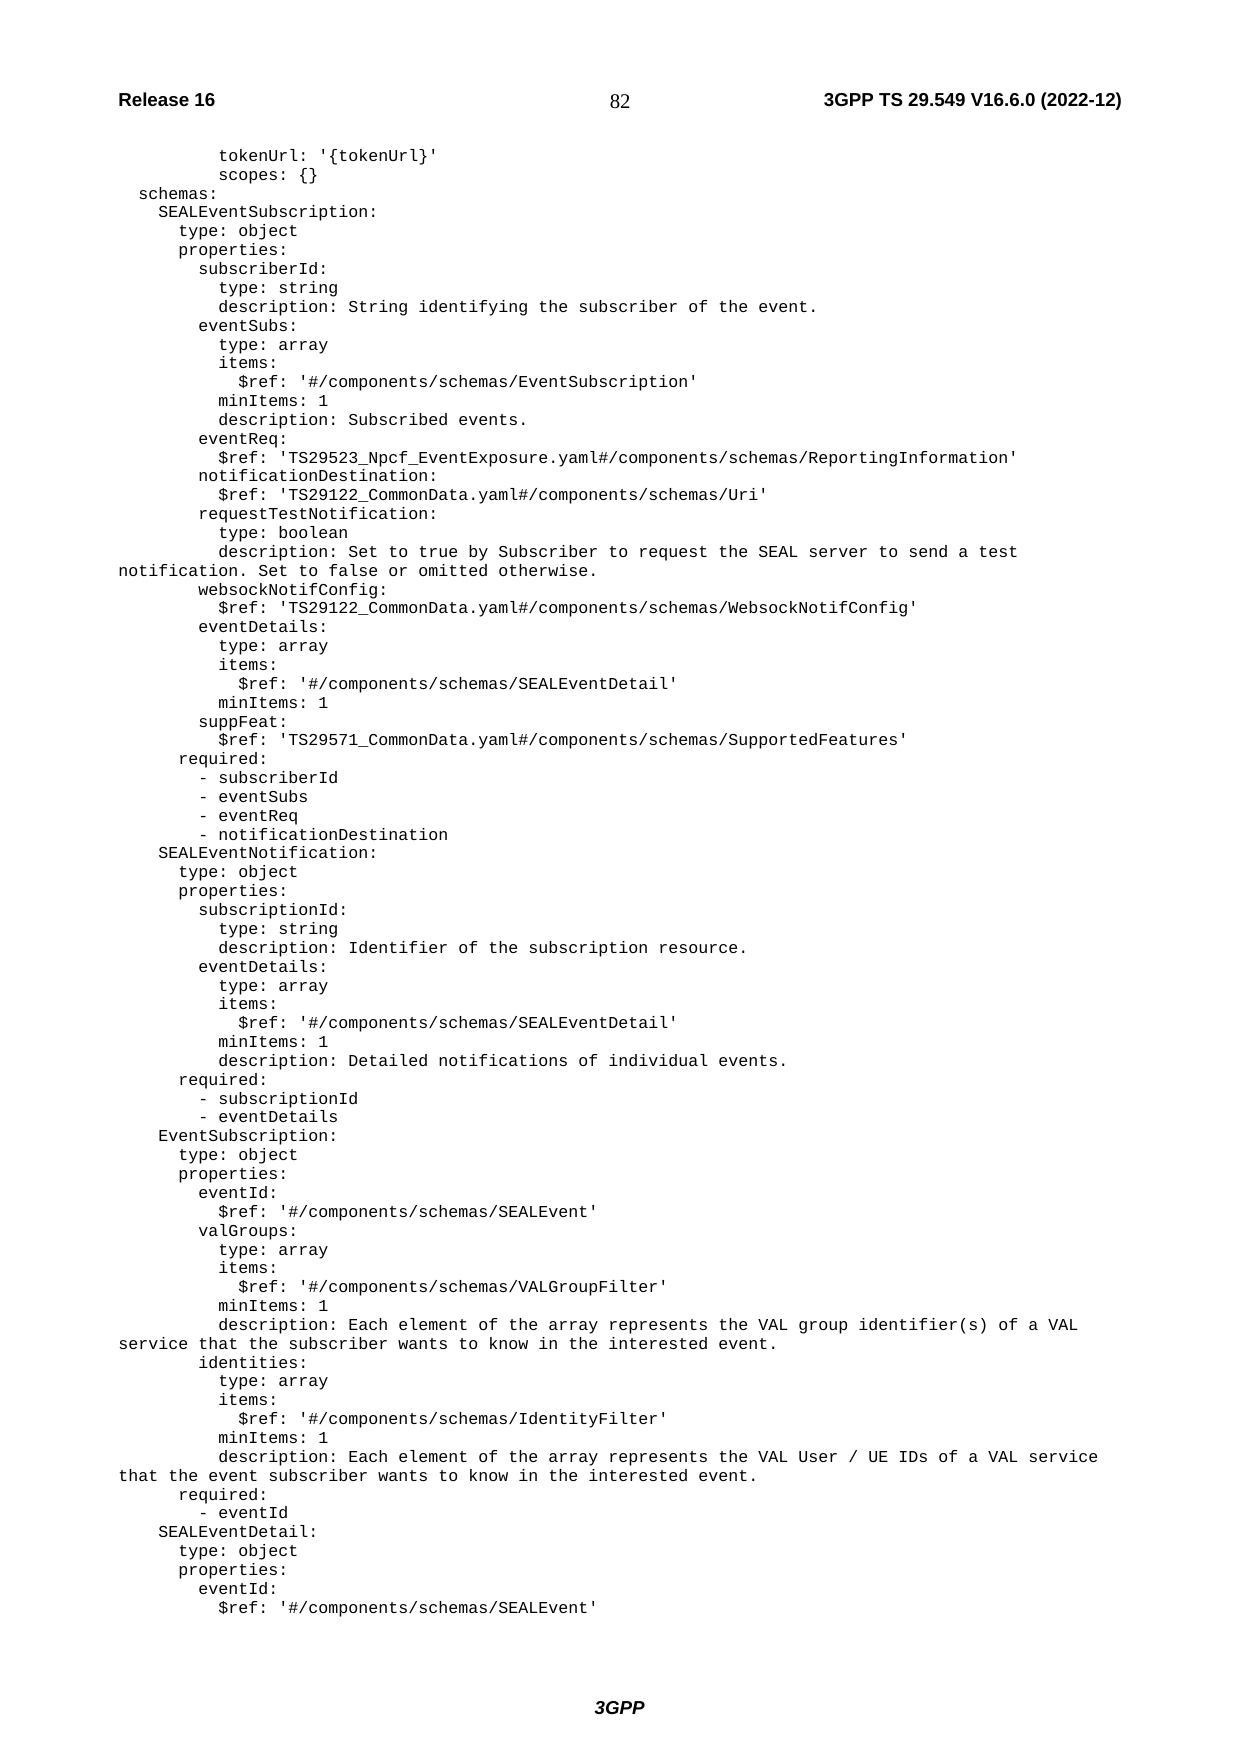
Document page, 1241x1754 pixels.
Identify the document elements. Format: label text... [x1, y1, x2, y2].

text valGroups: [118, 1222, 1122, 1241]
text eventReq: [118, 430, 1122, 449]
text items: [118, 1392, 1122, 1411]
text $ref: 'TS29523_Npcf_EventExposure.yaml#/components/schemas/ReportingInformation' [118, 449, 1122, 468]
text type: boolean [118, 524, 1122, 543]
text eventId: [118, 1580, 1122, 1599]
text type: array [118, 977, 1122, 996]
text subscriberId: [118, 261, 1122, 279]
text - eventReq [118, 807, 1122, 826]
text SEALEventNotification: [118, 845, 1122, 864]
text minItems: 1 [118, 393, 1122, 411]
text minItems: 1 [118, 694, 1122, 713]
text properties: [118, 883, 1122, 902]
text type: array [118, 1241, 1122, 1260]
text websockNotifConfig: [118, 581, 1122, 600]
text required: [118, 751, 1122, 770]
text eventDetails: [118, 619, 1122, 638]
text required: [118, 1071, 1122, 1090]
text tokenUrl: '{tokenUrl}' [118, 147, 1122, 166]
text SEALEventSubscription: [118, 204, 1122, 223]
text type: object [118, 1543, 1122, 1562]
text eventDetails: [118, 958, 1122, 977]
text type: object [118, 864, 1122, 883]
text $ref: 'TS29122_CommonData.yaml#/components/schemas/Uri' [118, 487, 1122, 506]
text properties: [118, 1166, 1122, 1184]
text $ref: '#/components/schemas/IdentityFilter' [118, 1411, 1122, 1429]
text $ref: '#/components/schemas/SEALEvent' [118, 1203, 1122, 1222]
text properties: [118, 1562, 1122, 1580]
text - eventDetails [118, 1109, 1122, 1128]
text $ref: '#/components/schemas/EventSubscription' [118, 374, 1122, 393]
text type: string [118, 279, 1122, 298]
text scopes: {} [118, 166, 1122, 185]
text minItems: 1 [118, 1034, 1122, 1052]
text required: [118, 1486, 1122, 1505]
text - eventSubs [118, 788, 1122, 807]
text - subscriptionId [118, 1090, 1122, 1109]
text type: string [118, 921, 1122, 939]
text identities: [118, 1354, 1122, 1373]
text $ref: '#/components/schemas/SEALEventDetail' [118, 1015, 1122, 1034]
text EventSubscription: [118, 1128, 1122, 1147]
text $ref: 'TS29122_CommonData.yaml#/components/schemas/WebsockNotifConfig' [118, 600, 1122, 619]
text eventId: [118, 1184, 1122, 1203]
text type: array [118, 1373, 1122, 1392]
text description: Set to true by Subscriber to request the SEAL server to send a test notification. Set to false or omitted otherwise. [118, 543, 1122, 581]
text suppFeat: [118, 713, 1122, 732]
text minItems: 1 [118, 1298, 1122, 1316]
text $ref: '#/components/schemas/SEALEvent' [118, 1599, 1122, 1618]
text type: array [118, 336, 1122, 355]
text description: String identifying the subscriber of the event. [118, 298, 1122, 317]
text $ref: '#/components/schemas/VALGroupFilter' [118, 1279, 1122, 1298]
text items: [118, 996, 1122, 1015]
text type: array [118, 638, 1122, 657]
text requestTestNotification: [118, 506, 1122, 524]
text SEALEventDetail: [118, 1524, 1122, 1543]
text description: Each element of the array represents the VAL User / UE IDs of a VAL service that the event subscriber wants to know in the interested event. [118, 1448, 1122, 1486]
text items: [118, 355, 1122, 374]
text subscriptionId: [118, 902, 1122, 921]
text eventSubs: [118, 317, 1122, 336]
text minItems: 1 [118, 1429, 1122, 1448]
text schemas: [118, 185, 1122, 204]
text $ref: 'TS29571_CommonData.yaml#/components/schemas/SupportedFeatures' [118, 732, 1122, 751]
text description: Identifier of the subscription resource. [118, 939, 1122, 958]
text $ref: '#/components/schemas/SEALEventDetail' [118, 675, 1122, 694]
text description: Each element of the array represents the VAL group identifier(s) of a VAL service that the subscriber wants to know in the interested event. [118, 1316, 1122, 1354]
text type: object [118, 223, 1122, 242]
text type: object [118, 1147, 1122, 1166]
text description: Subscribed events. [118, 411, 1122, 430]
text items: [118, 1260, 1122, 1279]
text - subscriberId [118, 770, 1122, 788]
text - notificationDestination [118, 826, 1122, 845]
text notificationDestination: [118, 468, 1122, 487]
text - eventId [118, 1505, 1122, 1524]
text description: Detailed notifications of individual events. [118, 1052, 1122, 1071]
text properties: [118, 242, 1122, 261]
text items: [118, 657, 1122, 675]
